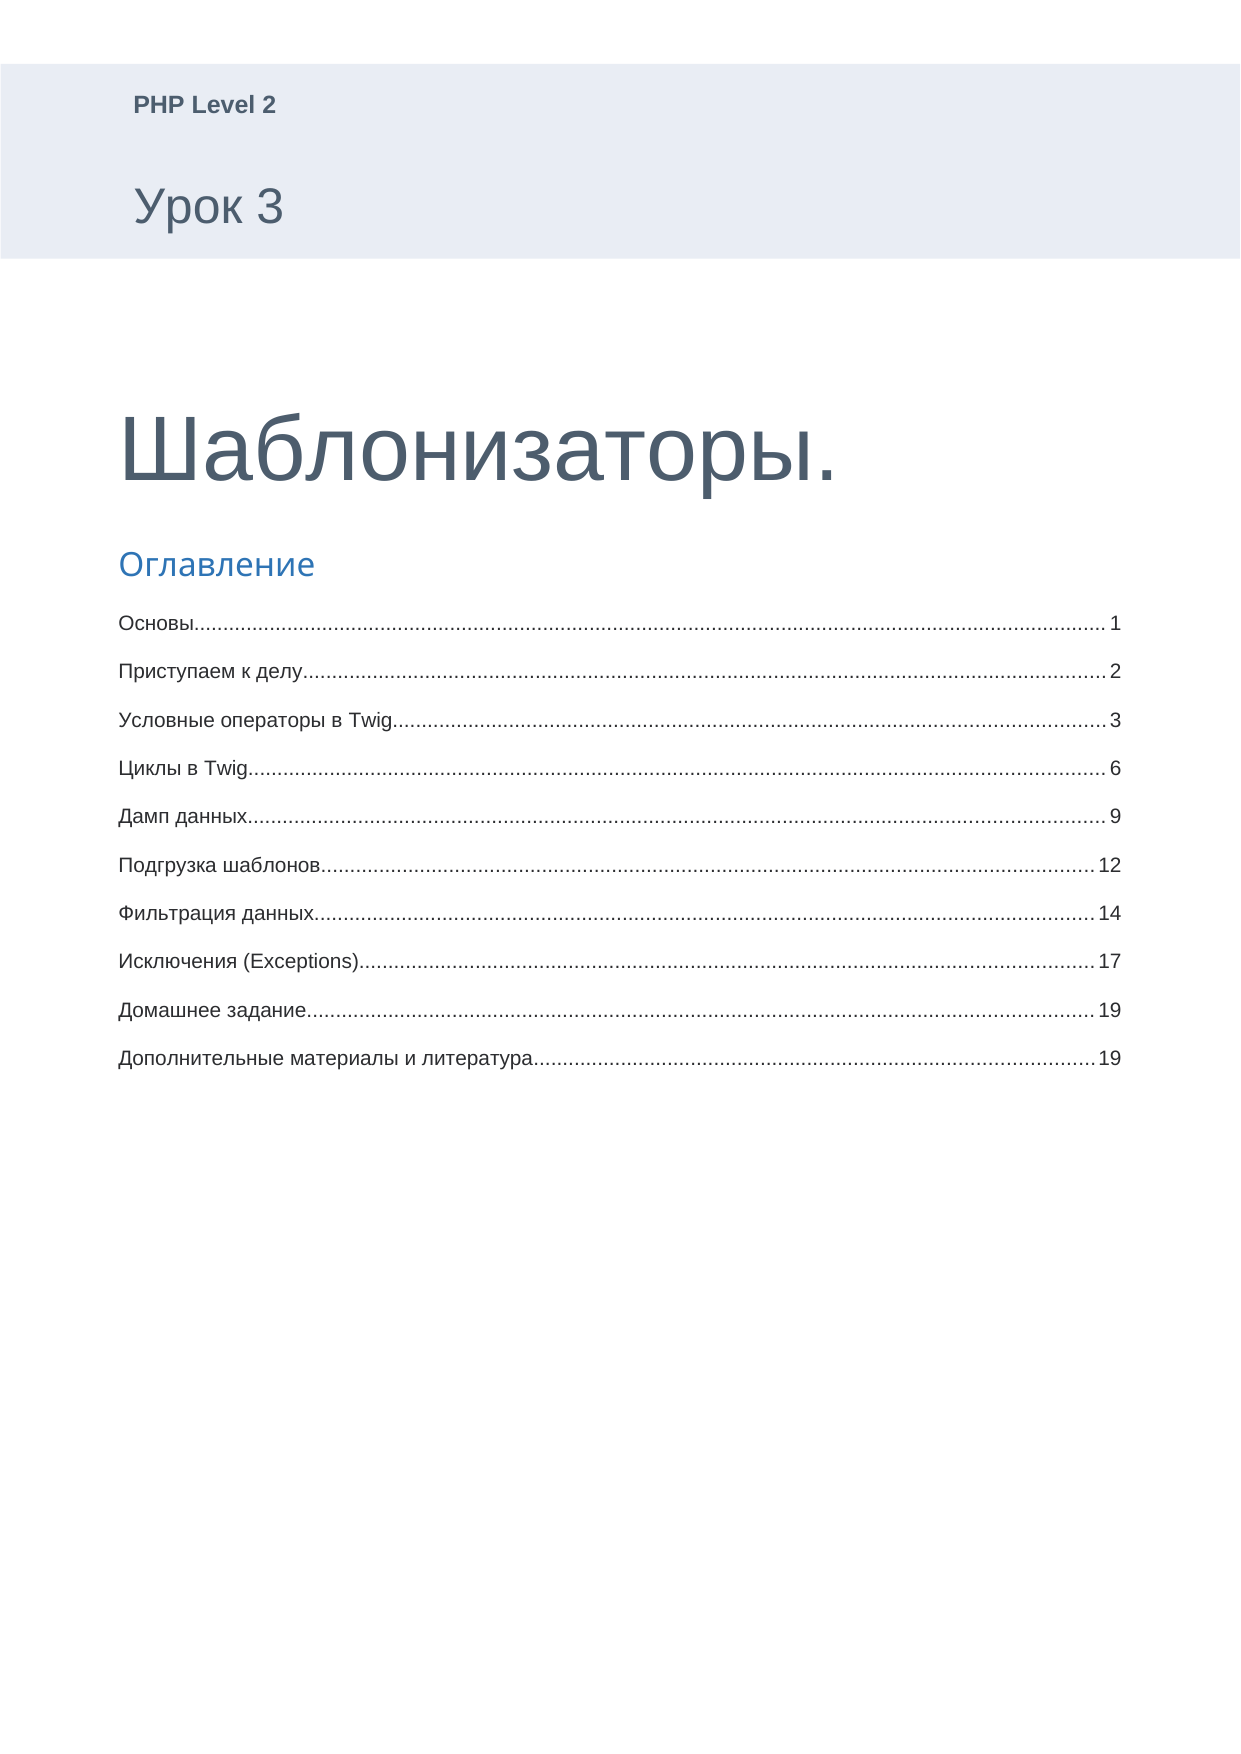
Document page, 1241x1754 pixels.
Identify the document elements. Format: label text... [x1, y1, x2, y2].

subtitle Шаблонизаторы. [118, 144, 1122, 500]
